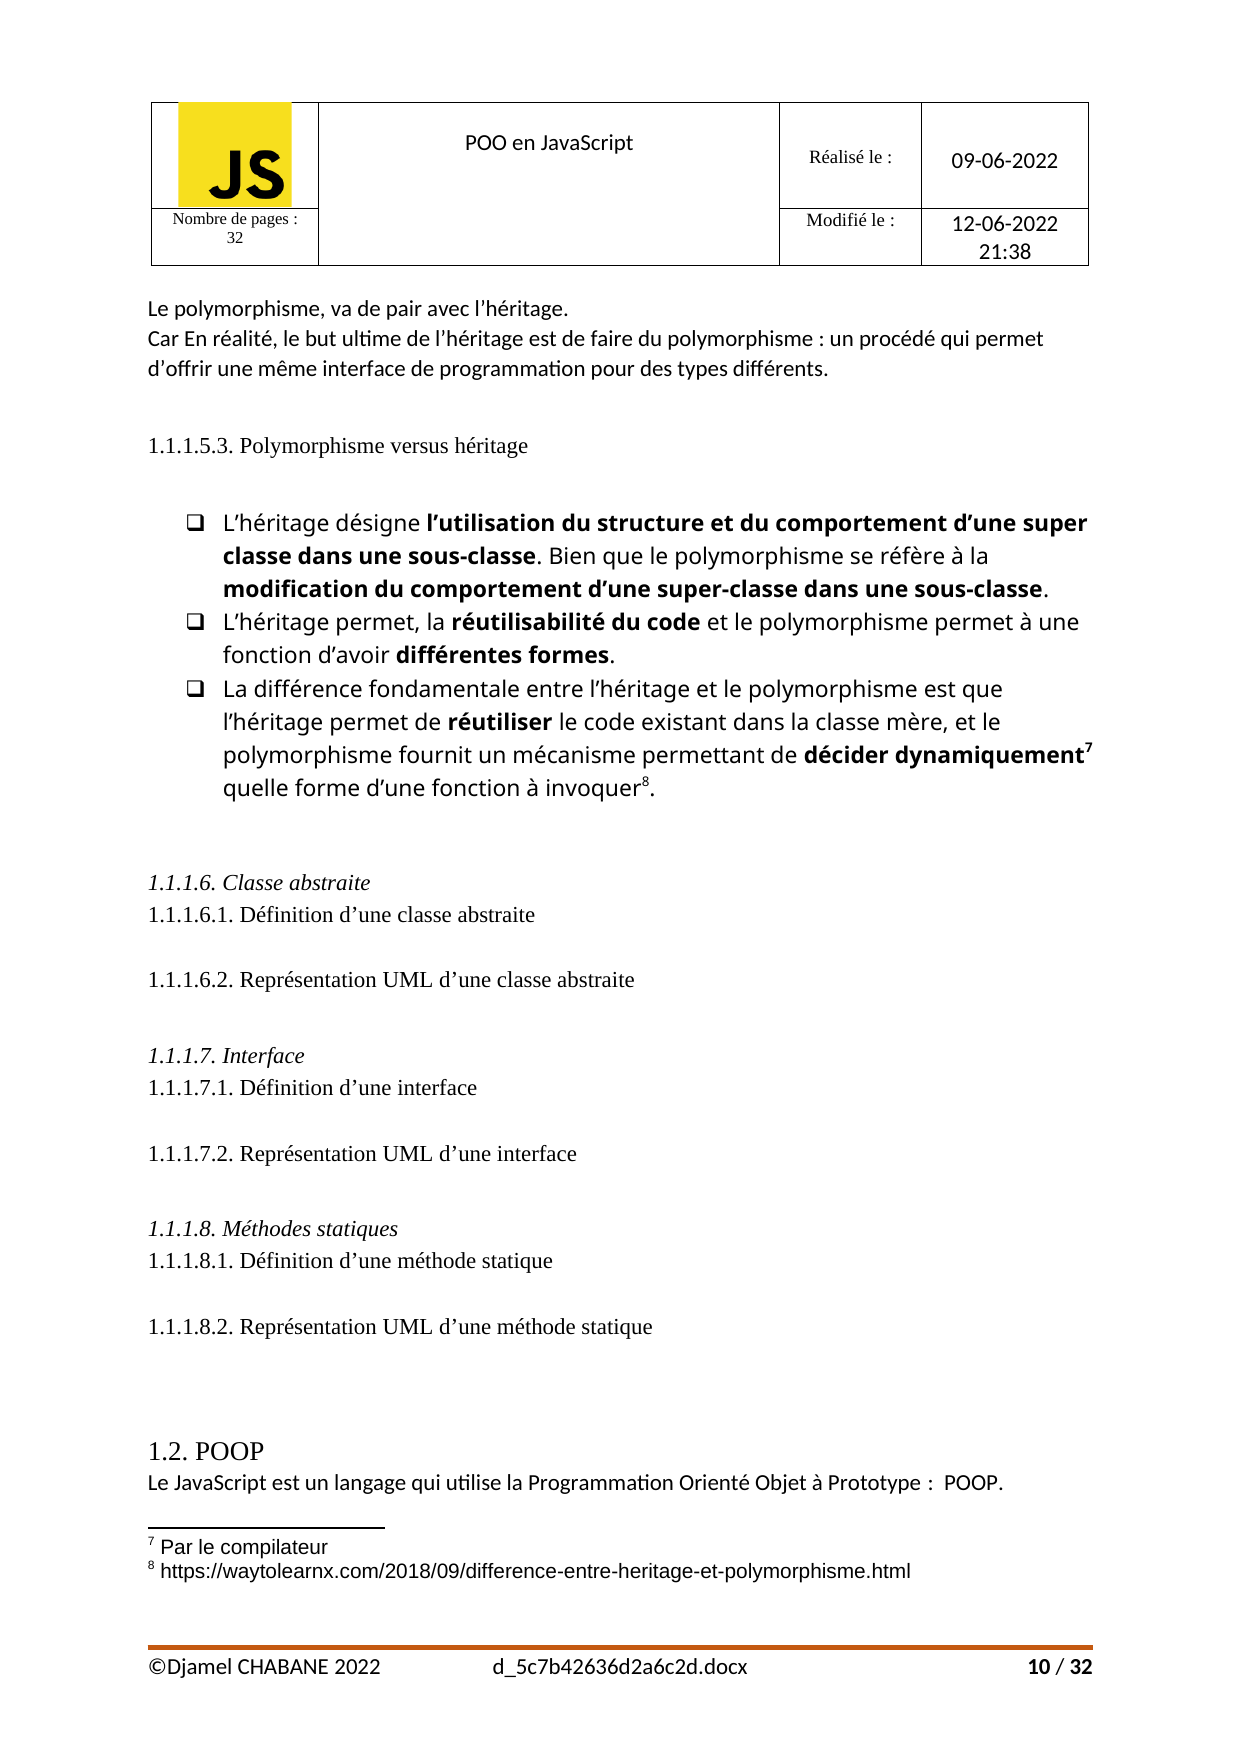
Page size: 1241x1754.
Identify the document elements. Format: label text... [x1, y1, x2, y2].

list L’héritage désigne l’utilisation du structure et du comportement d’une super classe dans une sous-classe. Bien que le polymorphisme se réfère à la modification du comportement d’une super-classe dans une sous-classe. [185, 507, 1093, 604]
subtitle Définition d’une classe abstraite [148, 901, 1093, 928]
picture [178, 102, 292, 207]
text Le JavaScript est un langage qui utilise la Programmation Orienté Objet à Prototype : POOP. [148, 1468, 1093, 1496]
list L’héritage permet, la réutilisabilité du code et le polymorphisme permet à une fonction d’avoir différentes formes. [185, 606, 1093, 671]
text Le polymorphisme, va de pair avec l’héritage. [148, 294, 1093, 322]
text Car En réalité, le but ultime de l’héritage est de faire du polymorphisme : un procédé qui permet d’offrir une même interface de programmation pour des types différents. [148, 324, 1093, 383]
subtitle Interface [148, 1042, 1093, 1068]
subtitle Représentation UML d’une interface [148, 1139, 1093, 1166]
subtitle Définition d’une interface [148, 1074, 1093, 1101]
subtitle Représentation UML d’une classe abstraite [148, 966, 1093, 993]
subtitle POOP [148, 1435, 1093, 1466]
subtitle Polymorphisme versus héritage [148, 432, 1093, 458]
subtitle Classe abstraite [148, 869, 1093, 895]
subtitle Représentation UML d’une méthode statique [148, 1313, 1093, 1339]
list La différence fondamentale entre l’héritage et le polymorphisme est que l’héritage permet de réutiliser le code existant dans la classe mère, et le polymorphisme fournit un mécanisme permettant de décider dynamiquement quelle forme d’une fonction à invoquer. [185, 673, 1093, 803]
subtitle Définition d’une méthode statique [148, 1247, 1093, 1274]
subtitle Méthodes statiques [148, 1215, 1093, 1241]
